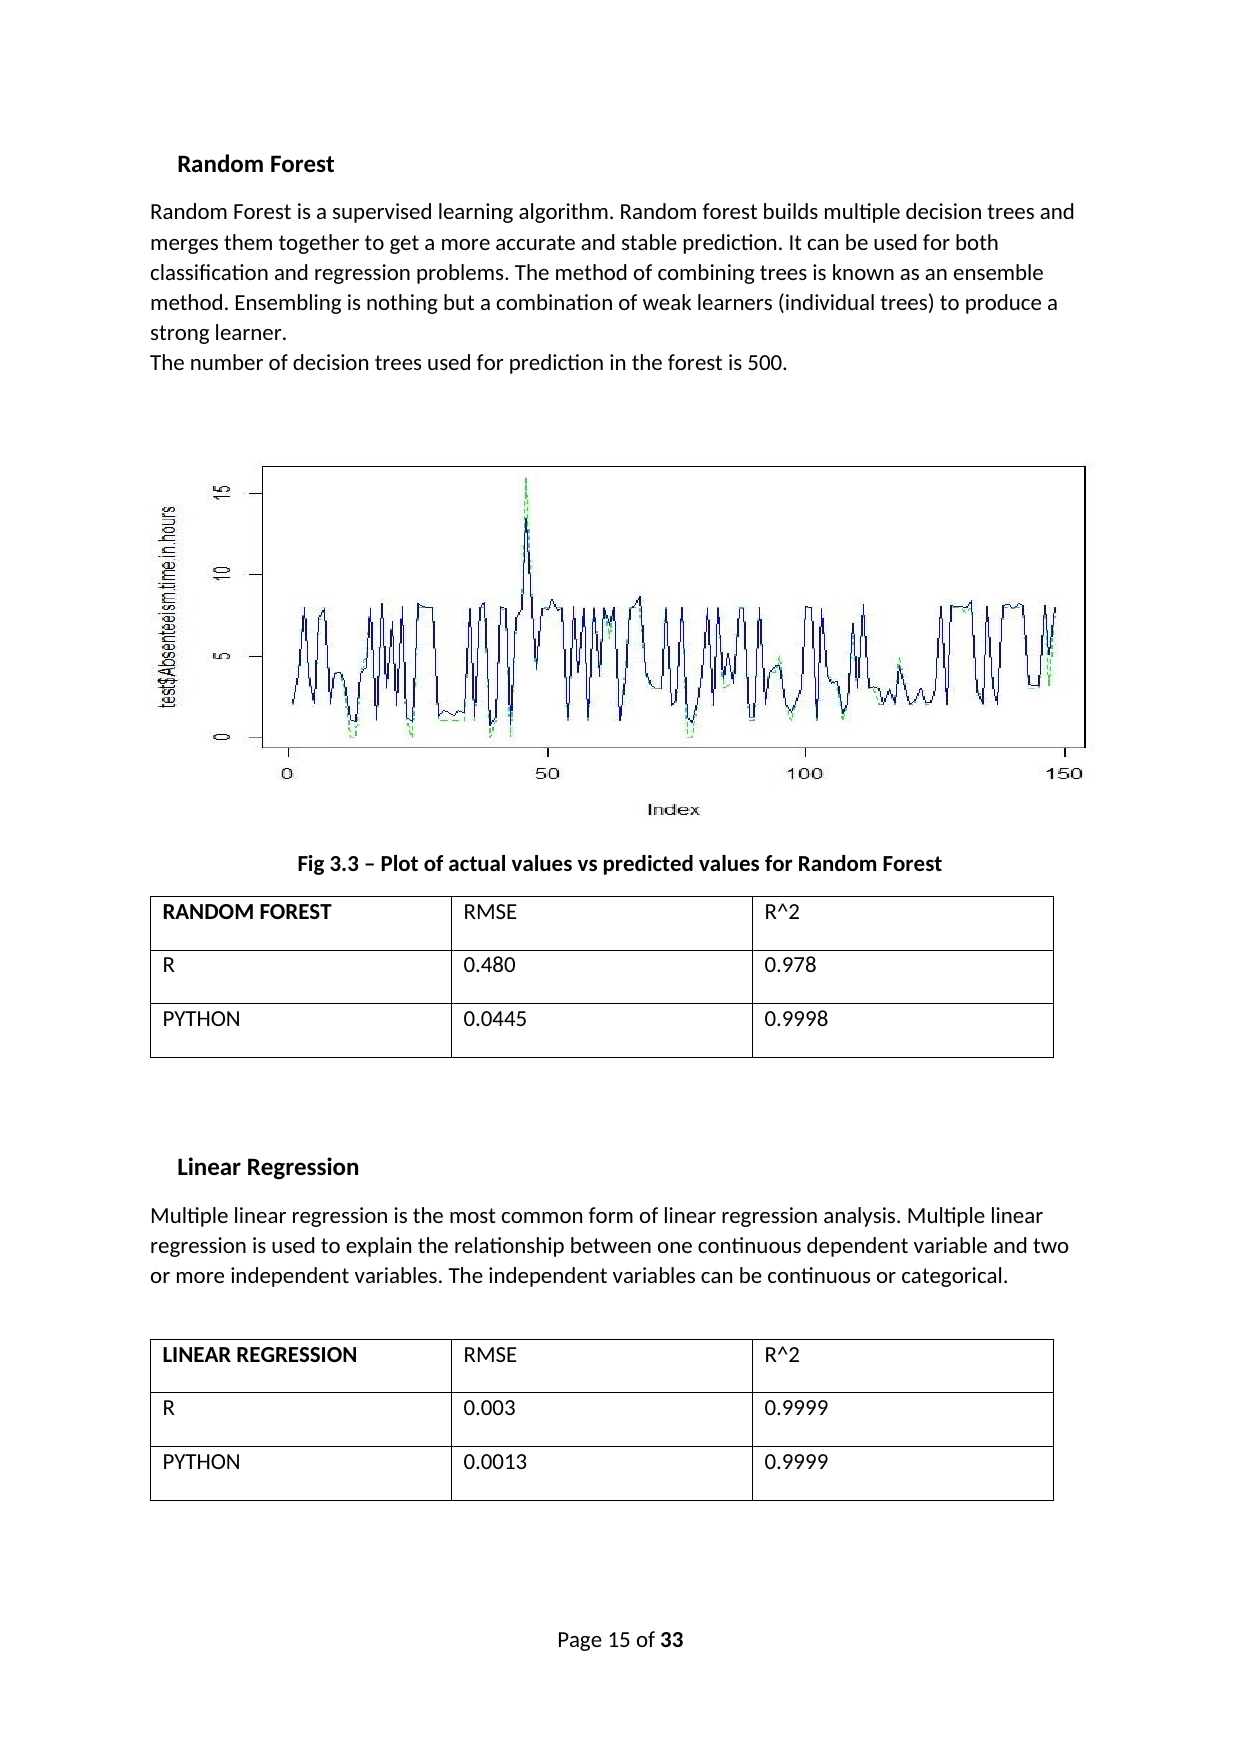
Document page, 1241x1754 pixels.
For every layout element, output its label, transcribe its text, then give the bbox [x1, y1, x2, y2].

table_header RMSE [452, 1340, 752, 1392]
table_cell R [151, 1393, 451, 1446]
text The number of decision trees used for prediction in the forest is 500. [150, 348, 1223, 376]
table_header RANDOM FOREST [151, 897, 451, 949]
table_cell 0.0445 [452, 1004, 752, 1057]
table_cell R [151, 951, 451, 1003]
table_cell 0.0013 [452, 1447, 752, 1500]
table_header RMSE [452, 897, 752, 949]
table_cell PYTHON [151, 1004, 451, 1057]
table_header R^2 [753, 897, 1053, 949]
picture [150, 460, 1095, 817]
subtitle Random Forest [139, 148, 1223, 178]
table_cell 0.9999 [753, 1447, 1053, 1500]
table_cell 0.9999 [753, 1393, 1053, 1446]
table_cell 0.480 [452, 951, 752, 1003]
subtitle Linear Regression [139, 1152, 1223, 1182]
subtitle Fig 3.3 – Plot of actual values vs predicted values for Random Forest [297, 849, 1223, 877]
text Multiple linear regression is the most common form of linear regression analysis. Multiple linear regression is used to explain the relationship between one continuous dependent variable and two or more independent variables. The independent variables can be continuous or categorical. [150, 1201, 1073, 1289]
table_cell PYTHON [151, 1447, 451, 1500]
table_cell 0.9998 [753, 1004, 1053, 1057]
table_cell 0.003 [452, 1393, 752, 1446]
table_cell 0.978 [753, 951, 1053, 1003]
table_header LINEAR REGRESSION [151, 1340, 451, 1392]
text Random Forest is a supervised learning algorithm. Random forest builds multiple decision trees and merges them together to get a more accurate and stable prediction. It can be used for both classification and regression problems. The method of combining trees is known as an ensemble method. Ensembling is nothing but a combination of weak learners (individual trees) to produce a strong learner. [150, 197, 1078, 346]
table_header R^2 [753, 1340, 1053, 1392]
